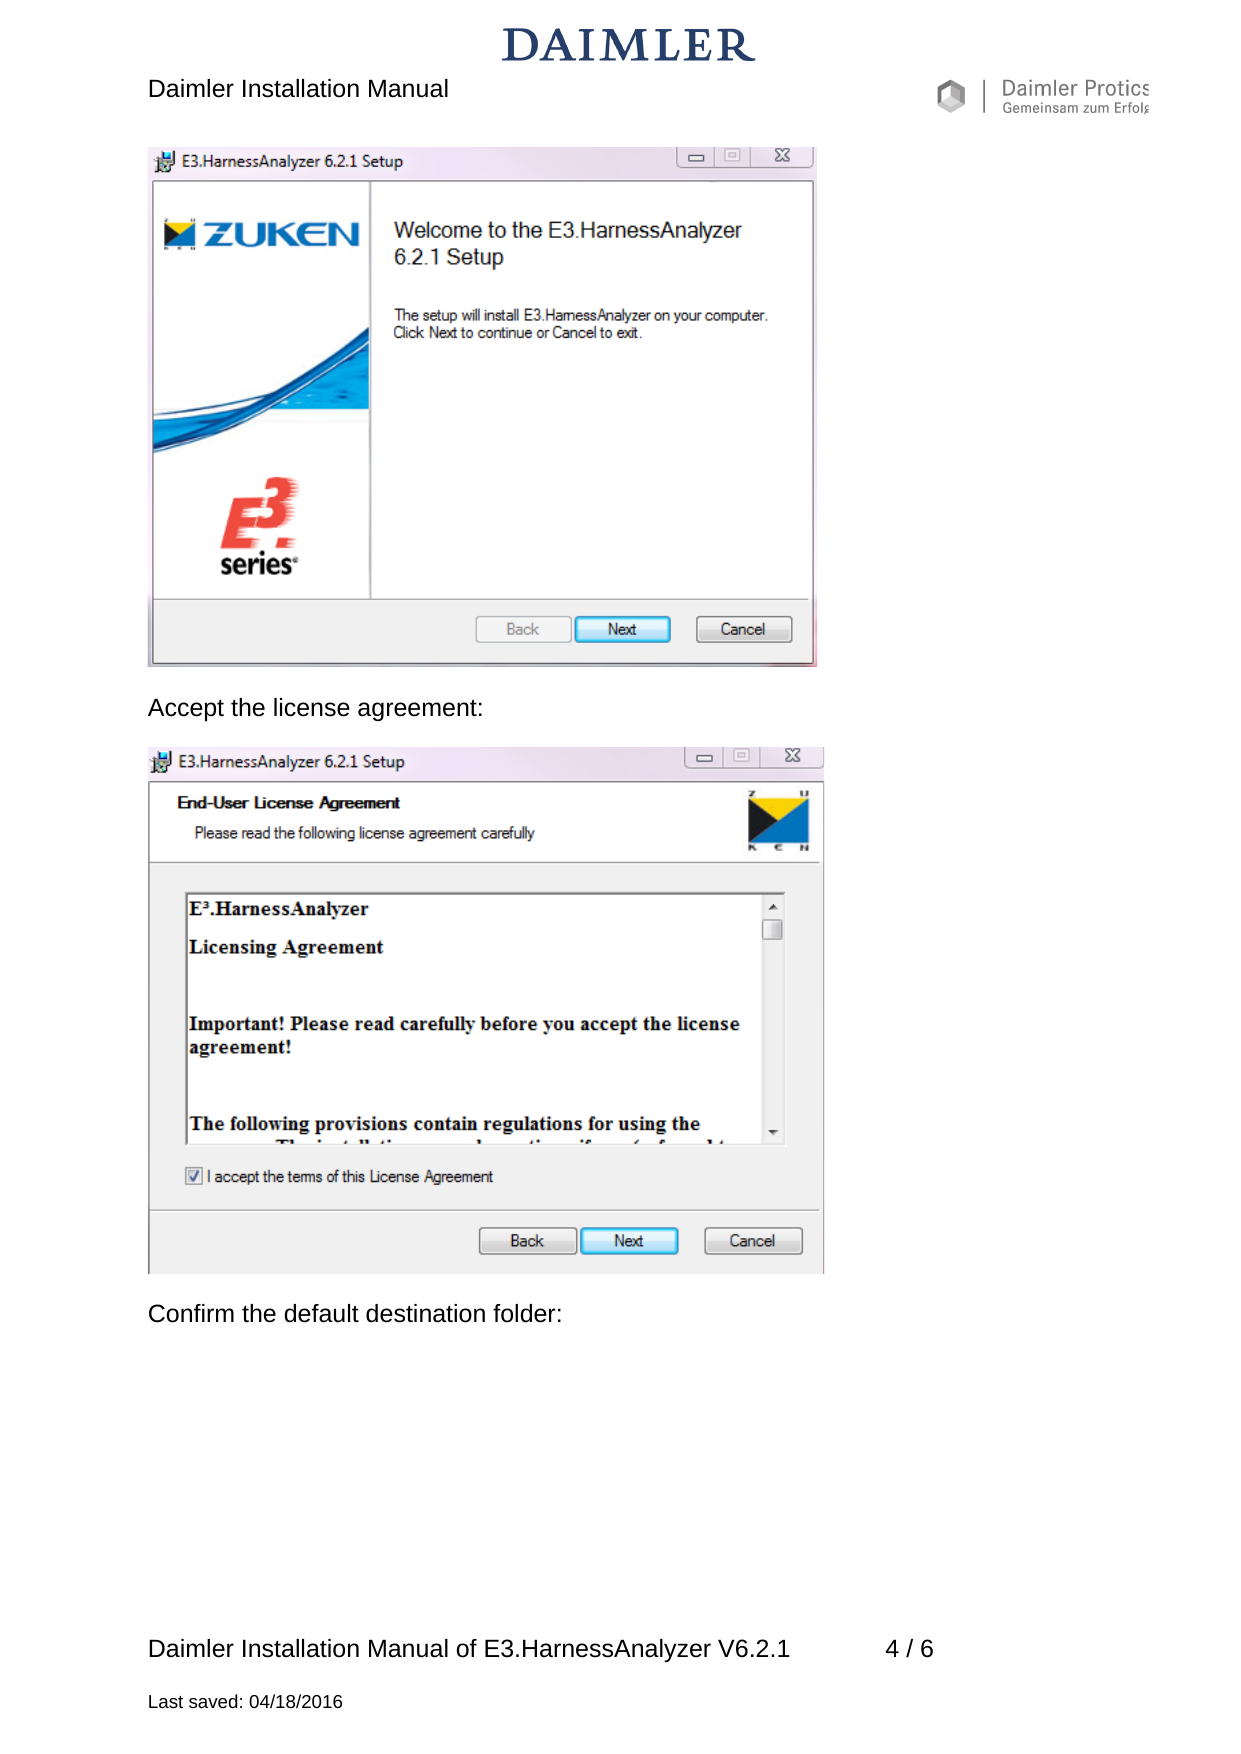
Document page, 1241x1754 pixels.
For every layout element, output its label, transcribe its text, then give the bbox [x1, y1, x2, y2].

text Confirm the default destination folder: [148, 1299, 1092, 1328]
picture [487, 23, 769, 66]
picture [936, 79, 1149, 114]
picture [147, 147, 818, 667]
text Accept the license agreement: [148, 693, 1092, 722]
picture [147, 747, 825, 1274]
